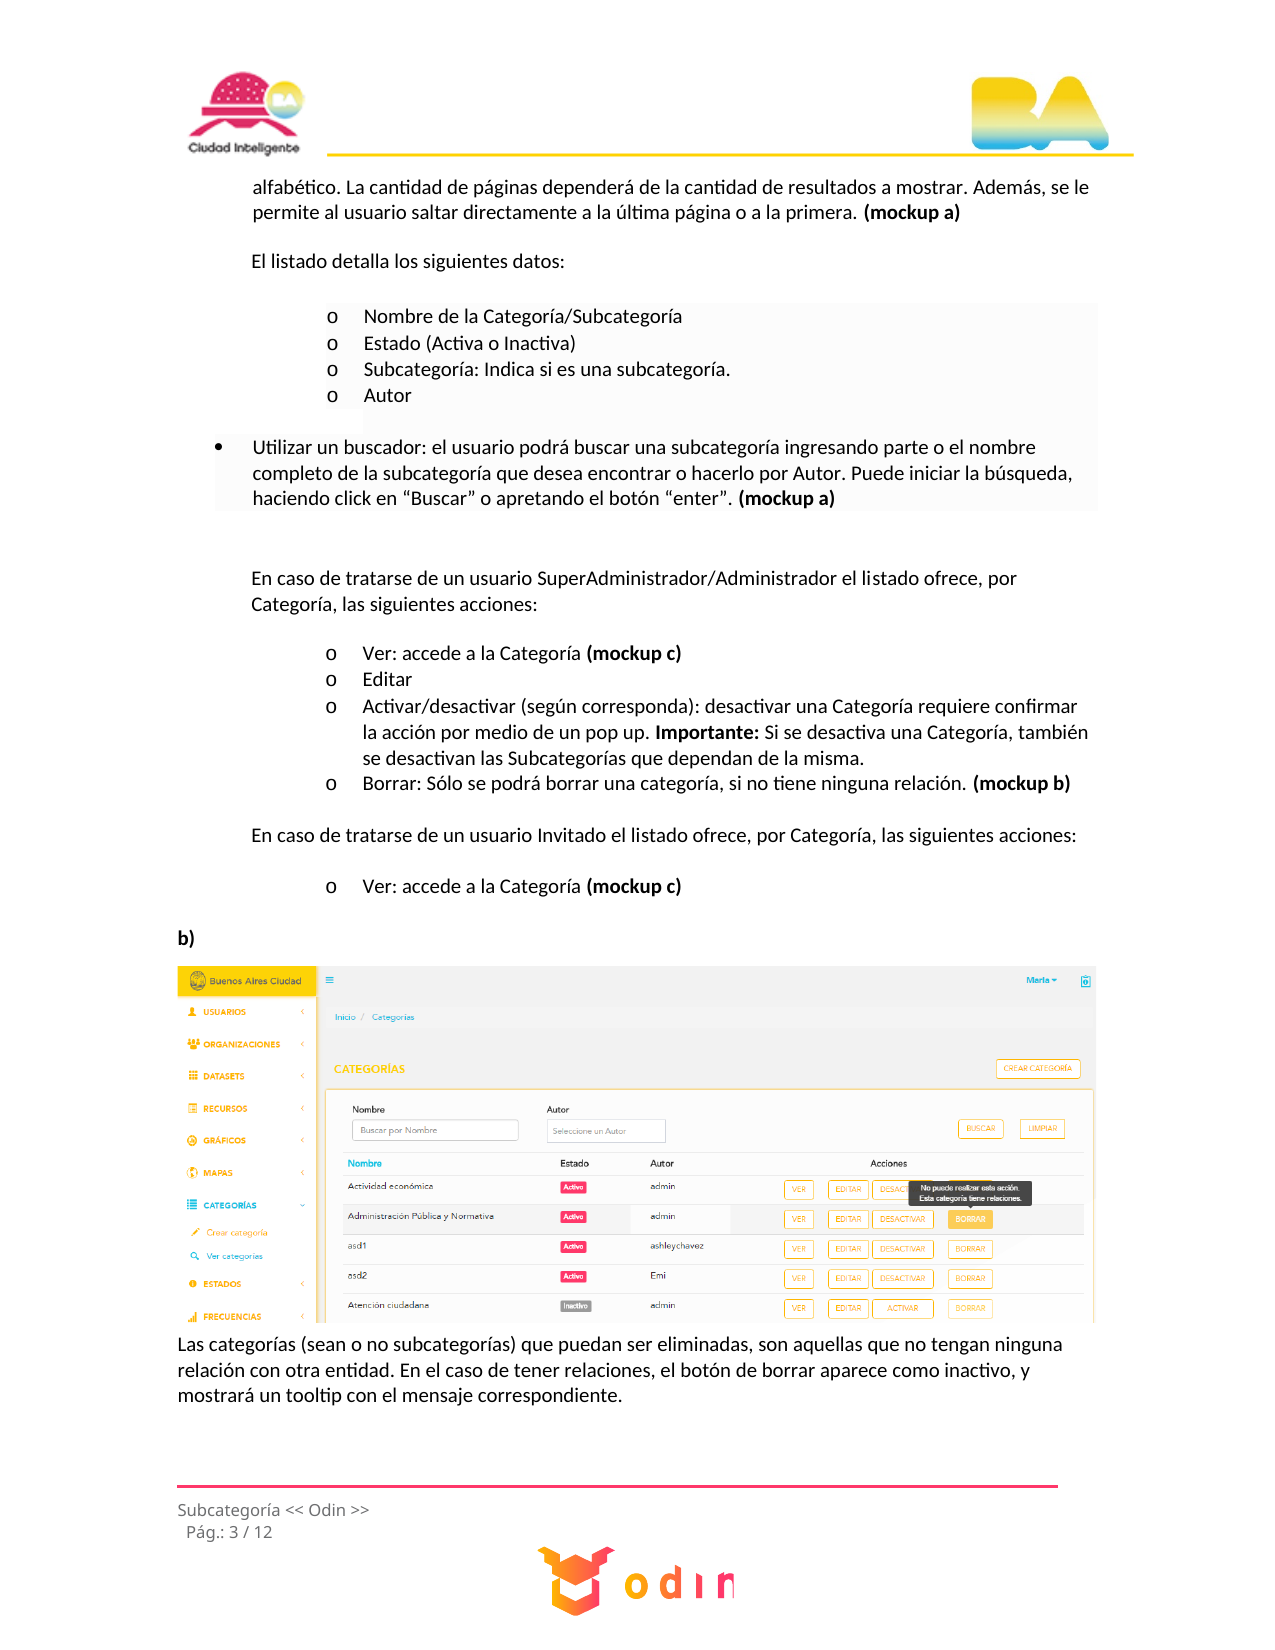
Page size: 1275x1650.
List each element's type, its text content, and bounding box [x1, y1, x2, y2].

text b) [177, 925, 1098, 950]
picture [177, 966, 1095, 1323]
list Borrar: Sólo se podrá borrar una categoría, si no tiene ninguna relación. (mockup b) [325, 770, 1098, 797]
text El listado detalla los siguientes datos: [177, 249, 1098, 274]
picture [536, 1546, 734, 1616]
list Editar [325, 667, 1098, 693]
text En caso de tratarse de un usuario SuperAdministrador/Administrador el listado ofrece, por Categoría, las siguientes acciones: [251, 565, 1098, 640]
list Ver: accede a la Categoría (mockup c) [325, 640, 1098, 667]
list Utilizar un buscador: el usuario podrá buscar una subcategoría ingresando parte o el nombre completo de la subcategoría que desea encontrar o hacerlo por Autor. Puede iniciar la búsqueda, haciendo click en “Buscar” o apretando el botón “enter”. (mockup a) [215, 434, 1098, 511]
list Ver: accede a la Categoría (mockup c) [325, 873, 1098, 899]
picture [177, 56, 1141, 173]
list Autor [326, 383, 1098, 409]
text En caso de tratarse de un usuario Invitado el listado ofrece, por Categoría, las siguientes acciones: [251, 822, 1098, 848]
list Subcategoría: Indica si es una subcategoría. [326, 356, 1098, 383]
list Estado (Activa o Inactiva) [326, 330, 1098, 356]
list Nombre de la Categoría/Subcategoría [326, 303, 1098, 330]
list Activar/desactivar (según corresponda): desactivar una Categoría requiere confirmar la acción por medio de un pop up. Importante: Si se desactiva una Categoría, también se desactivan las Subcategorías que dependan de la misma. [325, 693, 1098, 770]
